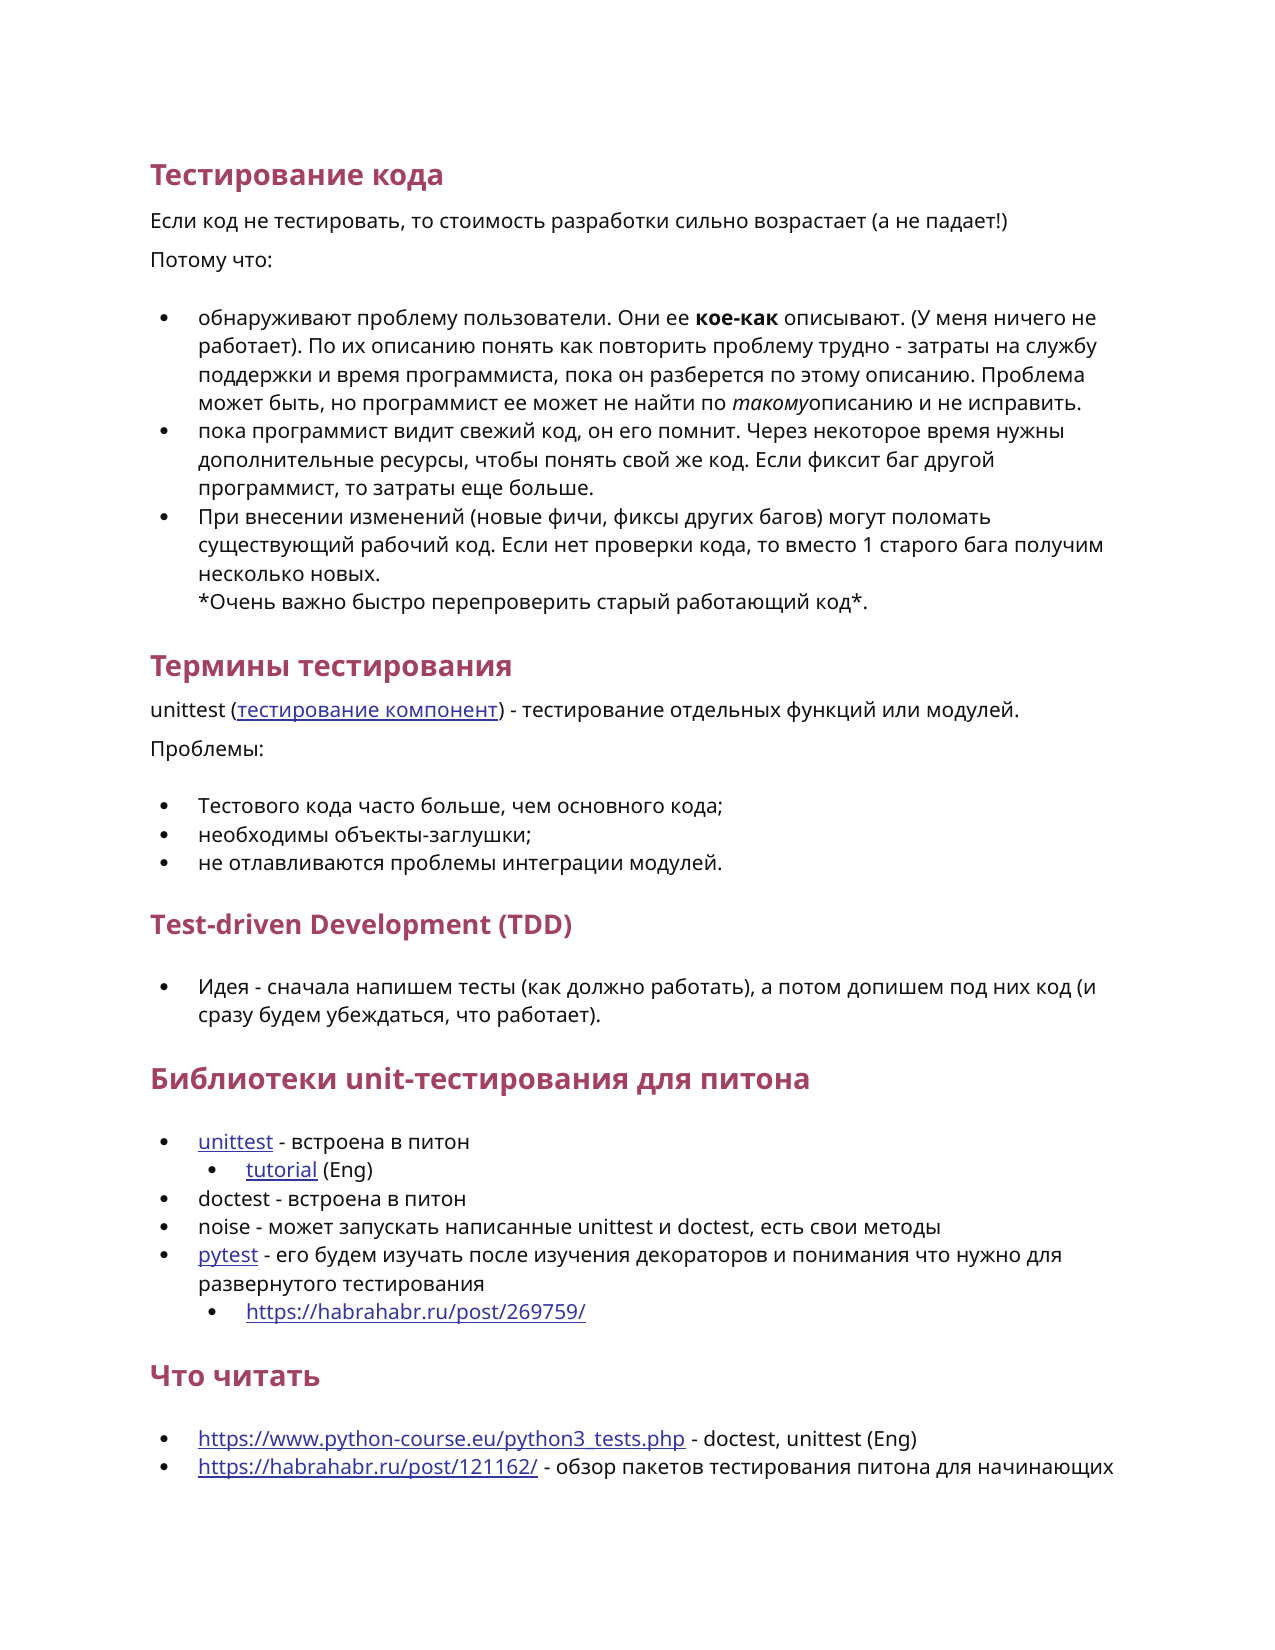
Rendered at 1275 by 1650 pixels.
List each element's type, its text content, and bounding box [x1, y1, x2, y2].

list https://habrahabr.ru/post/121162/ - обзор пакетов тестирования питона для начинающих [160, 1452, 1125, 1481]
text Test-driven Development (TDD) [150, 906, 1125, 943]
list tutorial (Eng) [208, 1155, 1125, 1184]
list doctest - встроена в питон [160, 1184, 1125, 1212]
list unittest - встроена в питон [160, 1127, 1125, 1155]
text Термины тестирования [150, 645, 1125, 684]
text Тестирование кода [150, 154, 1125, 194]
text unittest (тестирование компонент) - тестирование отдельных функций или модулей. [150, 695, 1125, 723]
text Что читать [150, 1355, 1125, 1395]
text Если код не тестировать, то стоимость разработки сильно возрастает (а не падает!) [150, 206, 1125, 235]
text Библиотеки unit-тестирования для питона [150, 1058, 1125, 1098]
list Идея - сначала напишем тесты (как должно работать), а потом допишем под них код (и сразу будем убеждаться, что работает). [160, 972, 1125, 1029]
list pytest - его будем изучать после изучения декораторов и понимания что нужно для развернутого тестирования [160, 1241, 1125, 1297]
list При внесении изменений (новые фичи, фиксы других багов) могут поломать существующий рабочий код. Если нет проверки кода, то вместо 1 старого бага получим несколько новых. *Очень важно быстро перепроверить старый работающий код*. [160, 502, 1125, 616]
text Потому что: [150, 245, 1125, 274]
list обнаруживают проблему пользователи. Они ее кое-как описывают. (У меня ничего не работает). По их описанию понять как повторить проблему трудно - затраты на службу поддержки и время программиста, пока он разберется по этому описанию. Проблема может быть, но программист ее может не найти по такомуописанию и не исправить. [160, 303, 1125, 417]
list пока программист видит свежий код, он его помнит. Через некоторое время нужны дополнительные ресурсы, чтобы понять свой же код. Если фиксит баг другой программист, то затраты еще больше. [160, 417, 1125, 502]
list https://www.python-course.eu/python3_tests.php - doctest, unittest (Eng) [160, 1424, 1125, 1452]
list https://habrahabr.ru/post/269759/ [208, 1297, 1125, 1326]
list не отлавливаются проблемы интеграции модулей. [160, 848, 1125, 877]
list Тестового кода часто больше, чем основного кода; [160, 791, 1125, 820]
list необходимы объекты-заглушки; [160, 820, 1125, 848]
text Проблемы: [150, 734, 1125, 762]
list noise - может запускать написанные unittest и doctest, есть свои методы [160, 1212, 1125, 1241]
